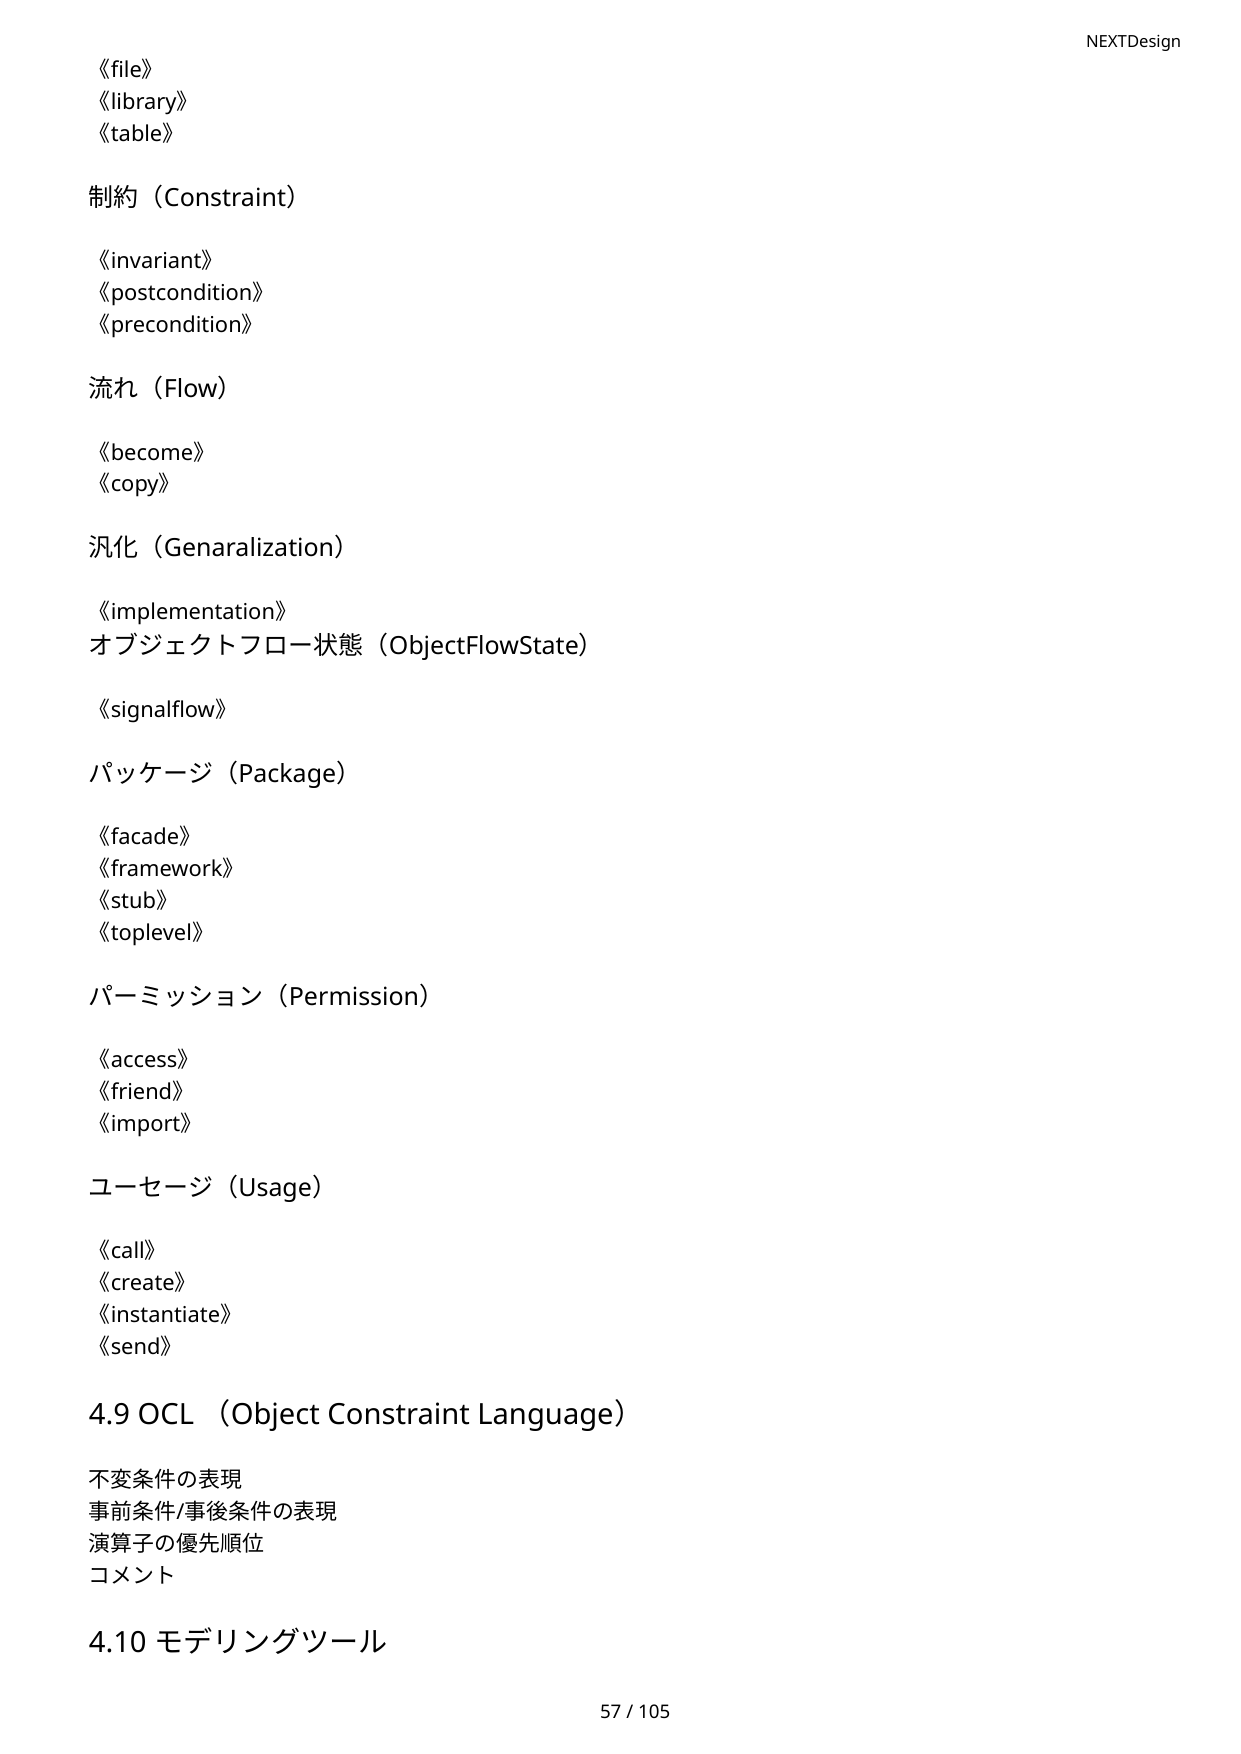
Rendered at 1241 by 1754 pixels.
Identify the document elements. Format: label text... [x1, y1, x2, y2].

text 《create》 [89, 1265, 1181, 1297]
text 《import》 [89, 1106, 1181, 1138]
text 《postcondition》 [89, 275, 1181, 307]
list パーミッション（Permission） [89, 976, 1181, 1012]
list 制約（Constraint） [89, 177, 1181, 214]
list ユーセージ（Usage） [89, 1167, 1181, 1204]
list オブジェクトフロー状態（ObjectFlowState） [89, 626, 1181, 662]
text 《copy》 [89, 466, 1181, 498]
text 《invariant》 [89, 243, 1181, 275]
list パッケージ（Package） [89, 753, 1181, 789]
text 《toplevel》 [89, 915, 1181, 946]
text 《facade》 [89, 819, 1181, 851]
subtitle モデリングツール [89, 1619, 1181, 1661]
text 《implementation》 [89, 594, 1181, 626]
list 流れ（Flow） [89, 368, 1181, 405]
text 《table》 [89, 116, 1181, 148]
text 事前条件/事後条件の表現 [89, 1494, 1181, 1526]
text 《stub》 [89, 883, 1181, 915]
subtitle OCL （Object Constraint Language） [89, 1390, 1181, 1433]
text 《instantiate》 [89, 1297, 1181, 1329]
text 《precondition》 [89, 307, 1181, 339]
text 演算子の優先順位 [89, 1526, 1181, 1558]
text 《file》 [89, 52, 1181, 84]
text 《signalflow》 [89, 692, 1181, 723]
text 不変条件の表現 [89, 1462, 1181, 1494]
text 《friend》 [89, 1074, 1181, 1106]
text 《framework》 [89, 851, 1181, 883]
text 《library》 [89, 84, 1181, 116]
text コメント [89, 1558, 1181, 1589]
text 《become》 [89, 434, 1181, 466]
text 《call》 [89, 1233, 1181, 1265]
text 《access》 [89, 1042, 1181, 1074]
list 汎化（Genaralization） [89, 528, 1181, 564]
text 《send》 [89, 1329, 1181, 1361]
